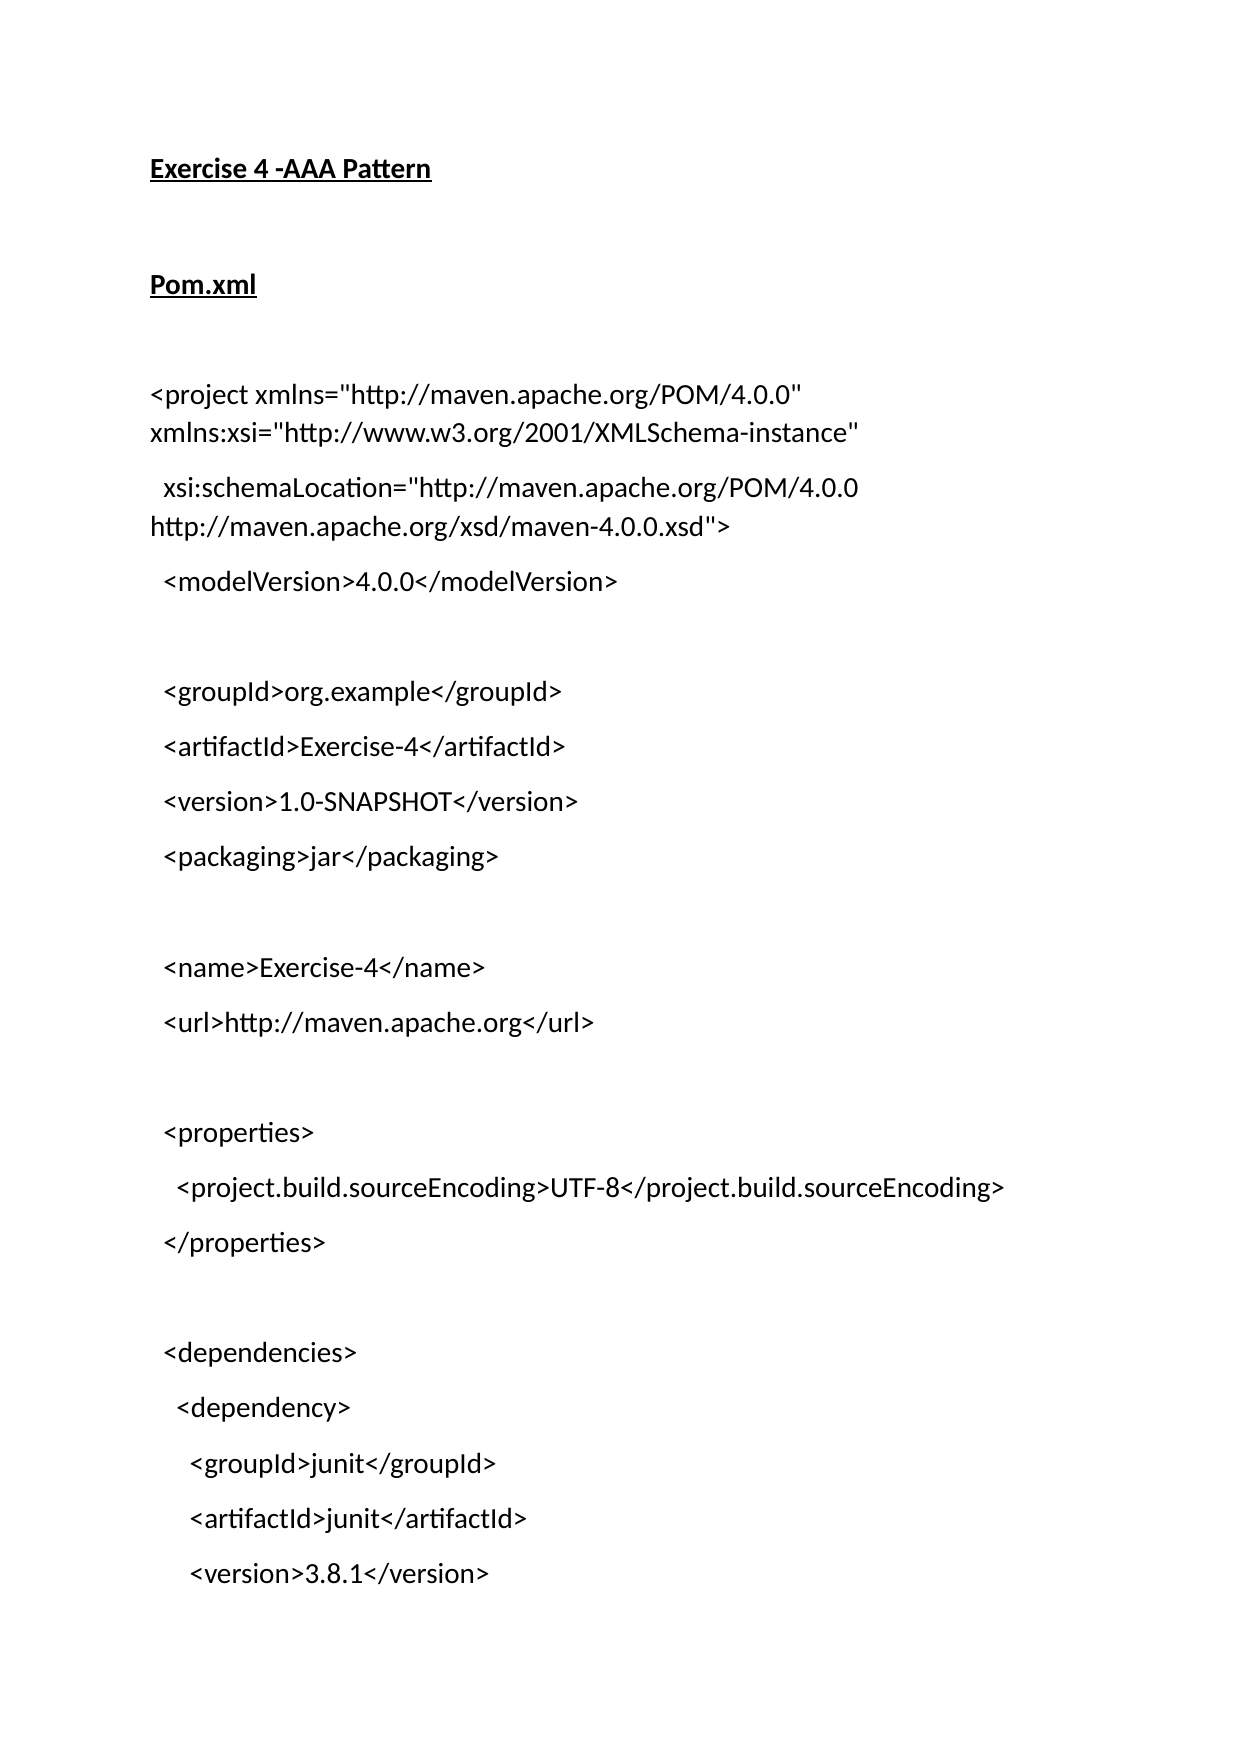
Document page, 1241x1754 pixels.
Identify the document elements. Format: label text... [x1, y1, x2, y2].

text <groupId>junit</groupId> [150, 1445, 1090, 1480]
text <packaging>jar</packaging> [150, 838, 1090, 874]
text <version>3.8.1</version> [150, 1555, 1090, 1591]
text <artifactId>Exercise-4</artifactId> [150, 728, 1090, 764]
text </properties> [150, 1224, 1090, 1260]
text <dependencies> [150, 1334, 1090, 1370]
text Exercise 4 -AAA Pattern [150, 150, 1090, 186]
text <url>http://maven.apache.org</url> [150, 1004, 1090, 1039]
text <project xmlns="http://maven.apache.org/POM/4.0.0" xmlns:xsi="http://www.w3.org/2001/XMLSchema-instance" [150, 376, 1090, 450]
text <project.build.sourceEncoding>UTF-8</project.build.sourceEncoding> [150, 1169, 1090, 1205]
text <dependency> [150, 1389, 1090, 1425]
text Pom.xml [150, 266, 1090, 301]
text <properties> [150, 1114, 1090, 1150]
text <modelVersion>4.0.0</modelVersion> [150, 563, 1090, 599]
text xsi:schemaLocation="http://maven.apache.org/POM/4.0.0 http://maven.apache.org/xsd/maven-4.0.0.xsd"> [150, 469, 1090, 543]
text <name>Exercise-4</name> [150, 949, 1090, 984]
text <groupId>org.example</groupId> [150, 673, 1090, 709]
text <version>1.0-SNAPSHOT</version> [150, 783, 1090, 819]
text <artifactId>junit</artifactId> [150, 1500, 1090, 1535]
